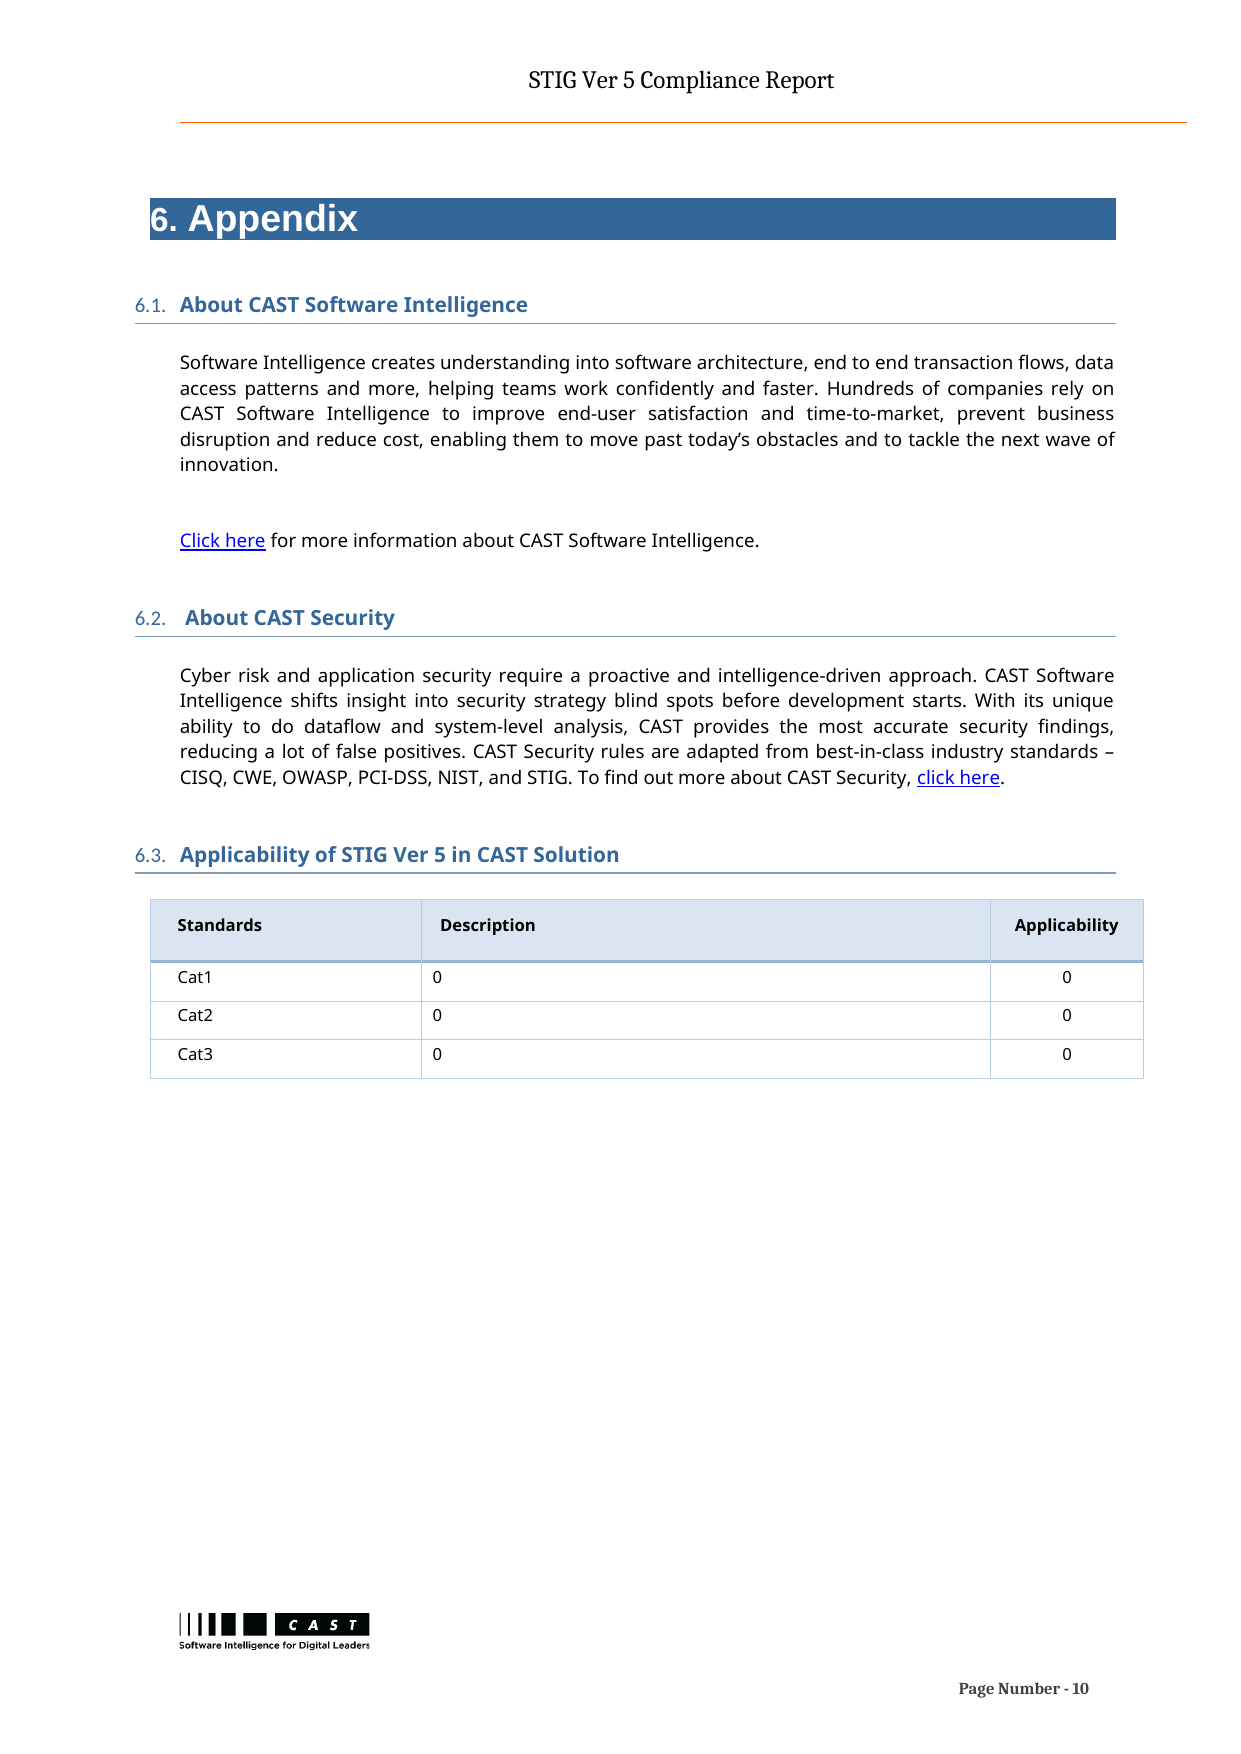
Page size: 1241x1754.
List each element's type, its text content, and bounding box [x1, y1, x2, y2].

table_cell 0 [422, 1040, 990, 1078]
table_header Applicability [991, 900, 1143, 960]
table_cell 0 [422, 963, 990, 1001]
text Click here for more information about CAST Software Intelligence. [179, 527, 1116, 553]
table_cell Cat2 [151, 1002, 421, 1039]
subtitle Applicability of STIG Ver 5 in CAST Solution [134, 840, 1116, 874]
text Software Intelligence creates understanding into software architecture, end to end transaction flows, data access patterns and more, helping teams work confidently and faster. Hundreds of companies rely on CAST Software Intelligence to improve end-user satisfaction and time-to-market, prevent business disruption and reduce cost, enabling them to move past today’s obstacles and to tackle the next wave of innovation. [179, 349, 1116, 477]
table_header Standards [151, 900, 421, 960]
text Cyber risk and application security require a proactive and intelligence-driven approach. CAST Software Intelligence shifts insight into security strategy blind spots before development starts. With its unique ability to do dataflow and system-level analysis, CAST provides the most accurate security findings, reducing a lot of false positives. CAST Security rules are adapted from best-in-class industry standards – CISQ, CWE, OWASP, PCI-DSS, NIST, and STIG. To find out more about CAST Security, click here. [179, 662, 1116, 790]
table_cell 0 [422, 1002, 990, 1039]
table_cell 0 [991, 963, 1143, 1001]
picture [179, 1613, 370, 1651]
table_header Description [422, 900, 990, 960]
subtitle About CAST Security [134, 603, 1116, 637]
table_cell 0 [991, 1040, 1143, 1078]
subtitle About CAST Software Intelligence [134, 290, 1116, 324]
table_cell 0 [991, 1002, 1143, 1039]
table_cell Cat3 [151, 1040, 421, 1078]
table_cell Cat1 [151, 963, 421, 1001]
subtitle Appendix [150, 198, 1116, 240]
